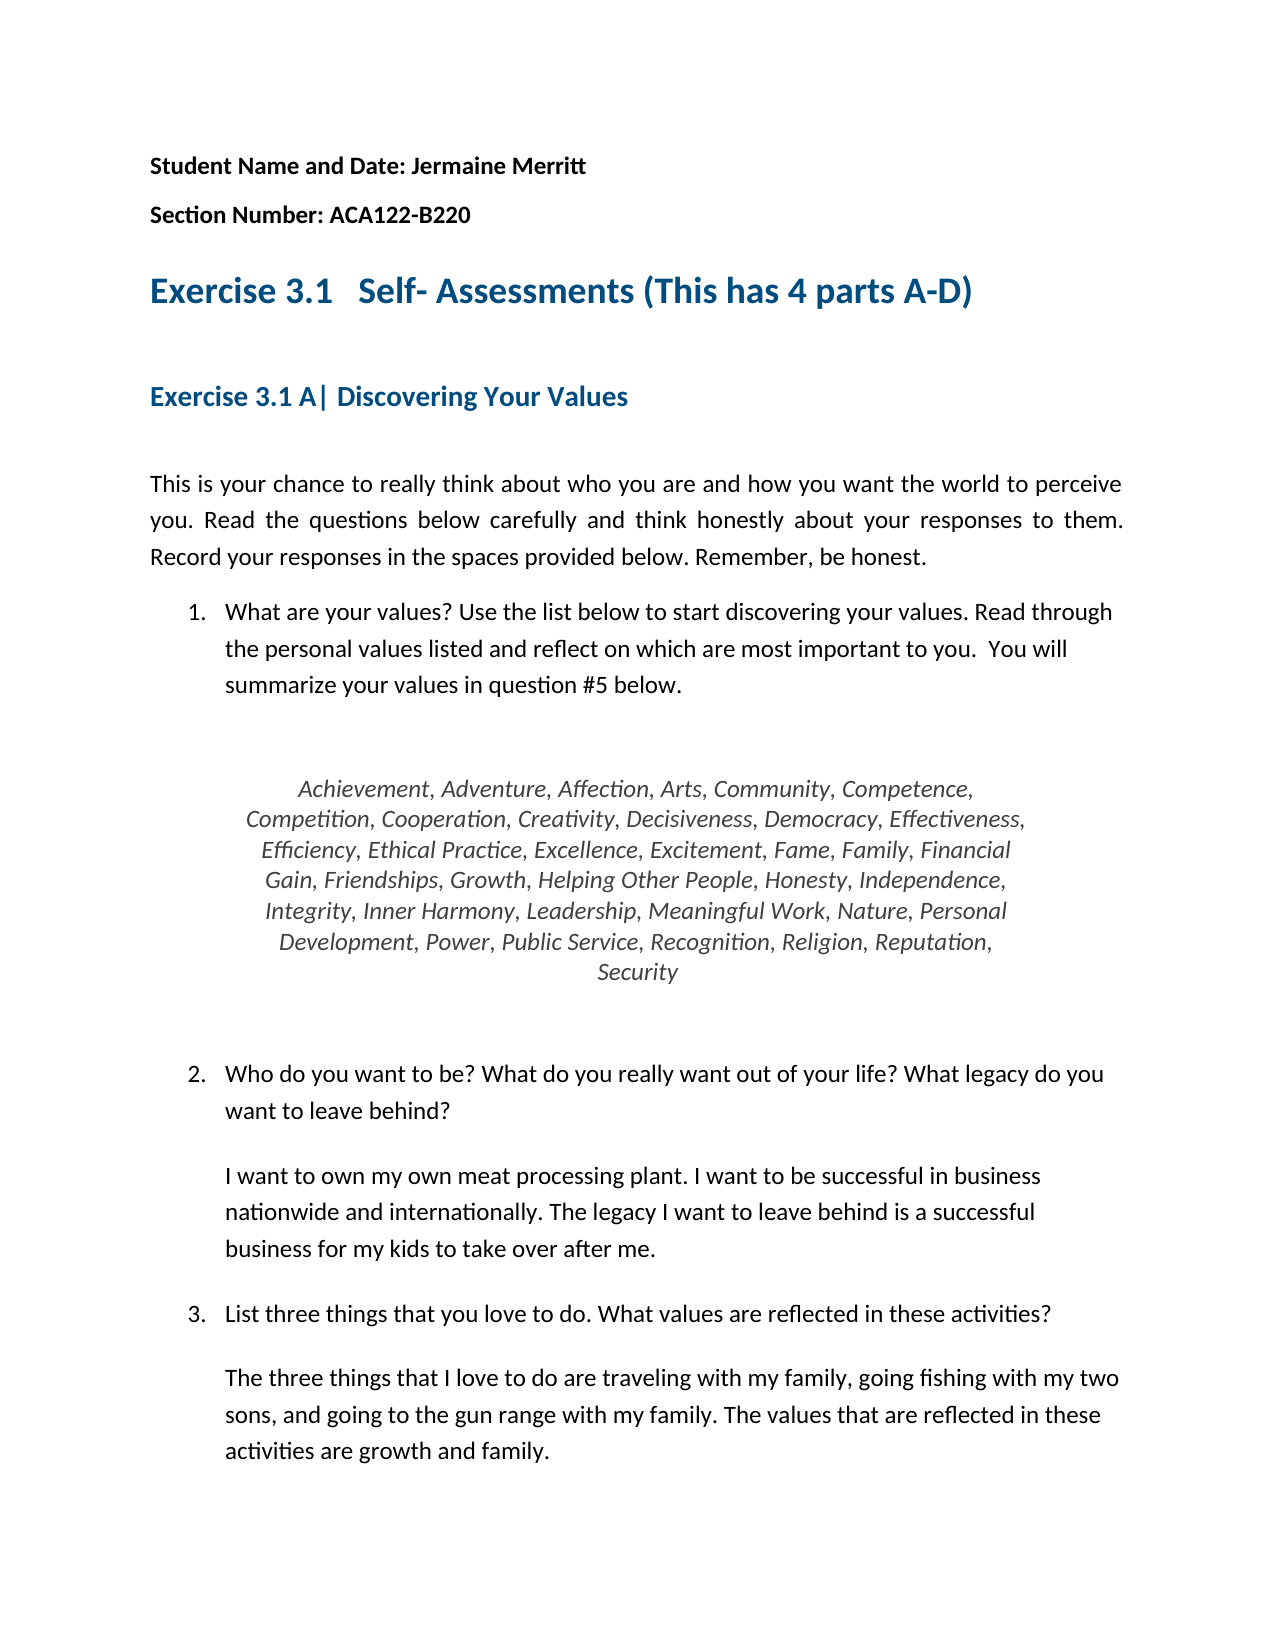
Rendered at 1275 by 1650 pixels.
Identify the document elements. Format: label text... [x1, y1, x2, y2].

text The three things that I love to do are traveling with my family, going fishing with my two sons, and going to the gun range with my family. The values that are reflected in these activities are growth and family. [225, 1362, 1125, 1466]
list Who do you want to be? What do you really want out of your life? What legacy do you want to leave behind? [187, 1059, 1125, 1126]
list List three things that you love to do. What values are reflected in these activities? [187, 1298, 1125, 1328]
text This is your chance to really think about who you are and how you want the world to perceive you. Read the questions below carefully and think honestly about your responses to them. Record your responses in the spaces provided below. Remember, be honest. [150, 468, 1125, 572]
text I want to own my own meat processing plant. I want to be successful in business nationwide and internationally. The legacy I want to leave behind is a successful business for my kids to take over after me. [225, 1160, 1125, 1263]
text Student Name and Date: Jermaine Merritt [150, 150, 1125, 181]
text Achievement, Adventure, Affection, Arts, Community, Competence, Competition, Cooperation, Creativity, Decisiveness, Democracy, Effectiveness, Efficiency, Ethical Practice, Excellence, Excitement, Fame, Family, Financial Gain, Friendships, Growth, Helping Other People, Honesty, Independence, Integrity, Inner Harmony, Leadership, Meaningful Work, Nature, Personal Development, Power, Public Service, Recognition, Religion, Reputation, Security [240, 773, 1035, 987]
text Exercise 3.1 Self- Assessments (This has 4 parts A-D) [150, 267, 1125, 332]
list What are your values? Use the list below to start discovering your values. Read through the personal values listed and reflect on which are most important to you. You will summarize your values in question #5 below. [187, 597, 1125, 700]
text Section Number: ACA122-B220 [150, 199, 1125, 230]
text Exercise 3.1 A| Discovering Your Values [150, 378, 1125, 433]
